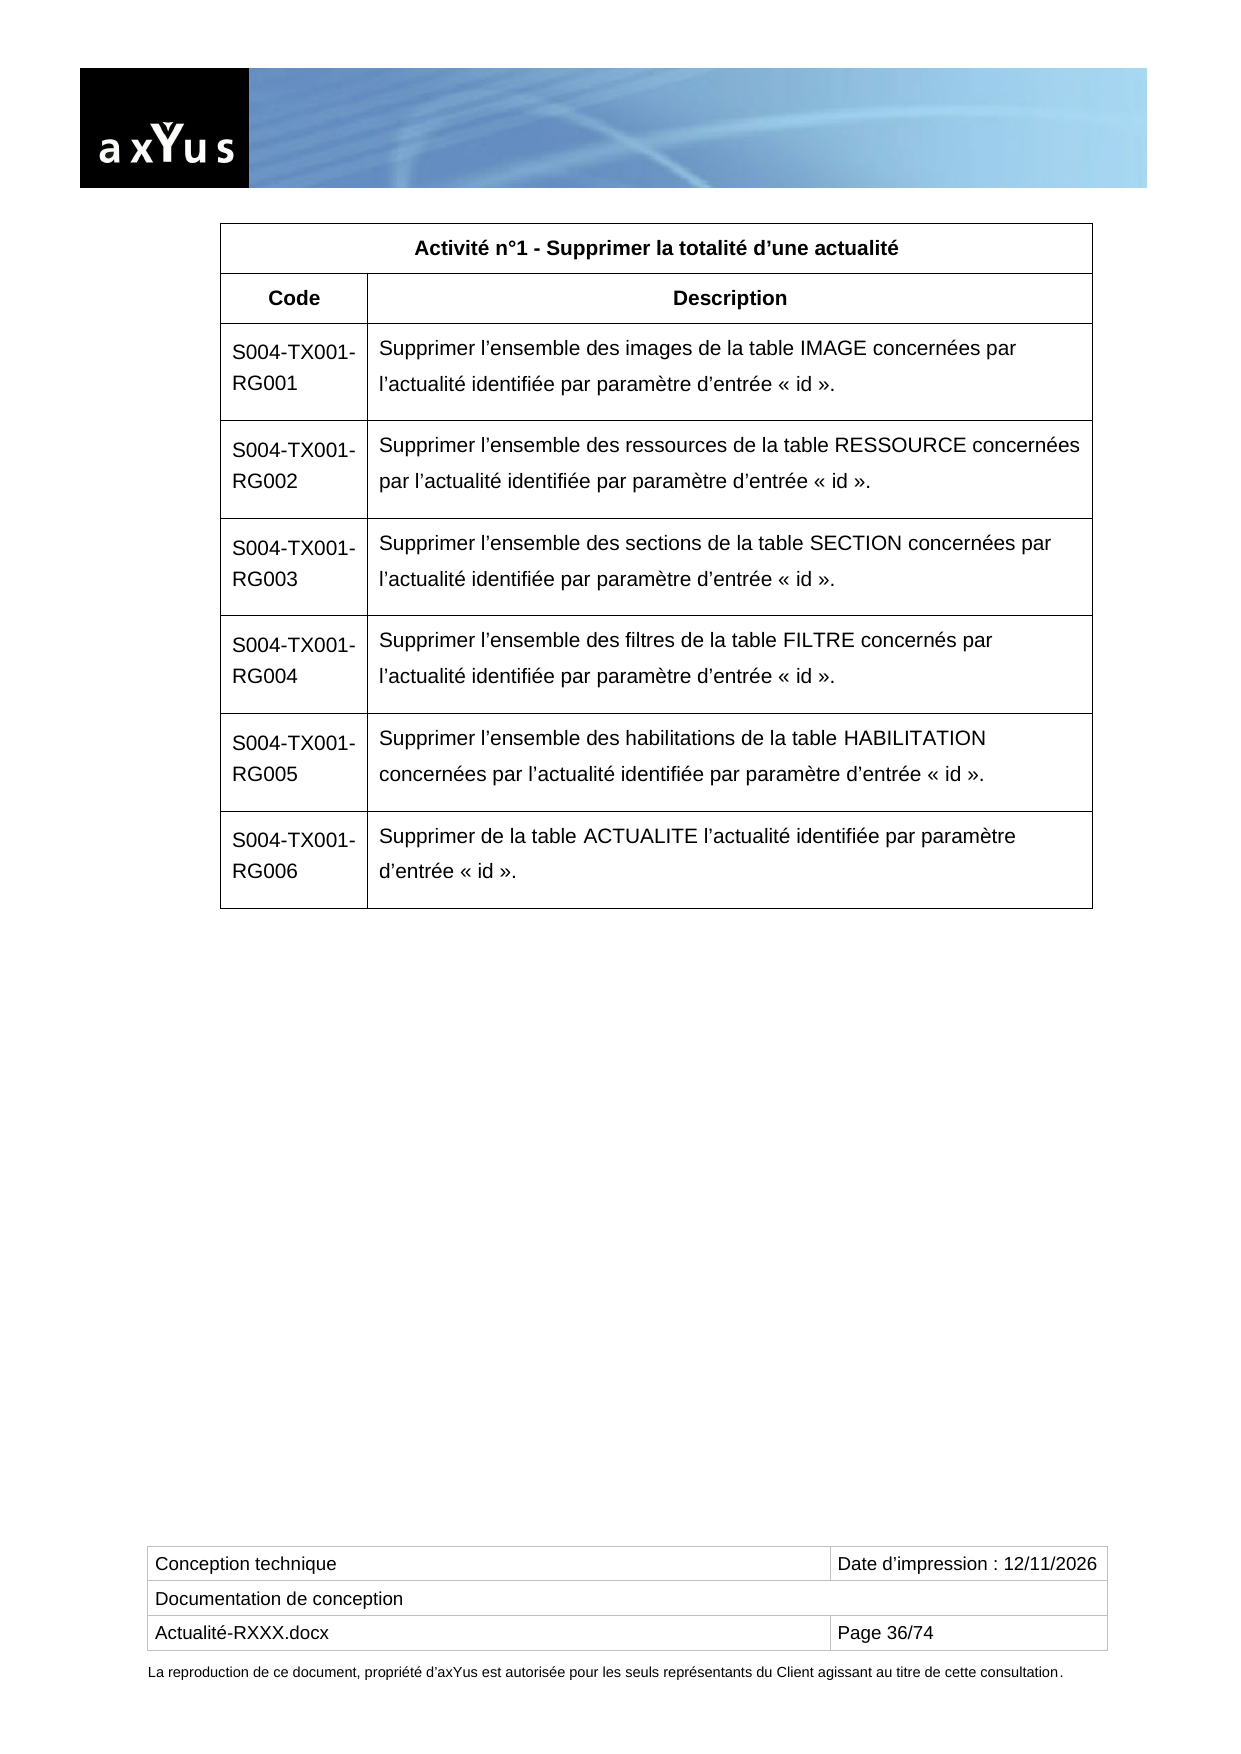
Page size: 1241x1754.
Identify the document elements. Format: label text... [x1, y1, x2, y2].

table_cell S004-TX001-RG002 [221, 421, 367, 518]
table_header Activité n°1 - Supprimer la totalité d’une actualité [221, 224, 1092, 273]
picture [80, 68, 1148, 188]
table_cell S004-TX001-RG003 [221, 519, 367, 615]
table_cell Supprimer l’ensemble des filtres de la table FILTRE concernés par l’actualité identifiée par paramètre d’entrée « id ». [368, 616, 1092, 713]
table_cell Supprimer de la table ACTUALITE l’actualité identifiée par paramètre d’entrée « id ». [368, 812, 1092, 908]
table_cell Supprimer l’ensemble des sections de la table SECTION concernées par l’actualité identifiée par paramètre d’entrée « id ». [368, 519, 1092, 615]
table_cell S004-TX001-RG004 [221, 616, 367, 713]
table_cell S004-TX001-RG006 [221, 812, 367, 908]
table_cell Supprimer l’ensemble des ressources de la table RESSOURCE concernées par l’actualité identifiée par paramètre d’entrée « id ». [368, 421, 1092, 518]
table_cell Description [368, 274, 1092, 323]
table_cell S004-TX001-RG005 [221, 714, 367, 811]
table_cell Supprimer l’ensemble des images de la table IMAGE concernées par l’actualité identifiée par paramètre d’entrée « id ». [368, 324, 1092, 420]
table_cell Code [221, 274, 367, 323]
table_cell S004-TX001-RG001 [221, 324, 367, 420]
table_cell Supprimer l’ensemble des habilitations de la table HABILITATION concernées par l’actualité identifiée par paramètre d’entrée « id ». [368, 714, 1092, 811]
